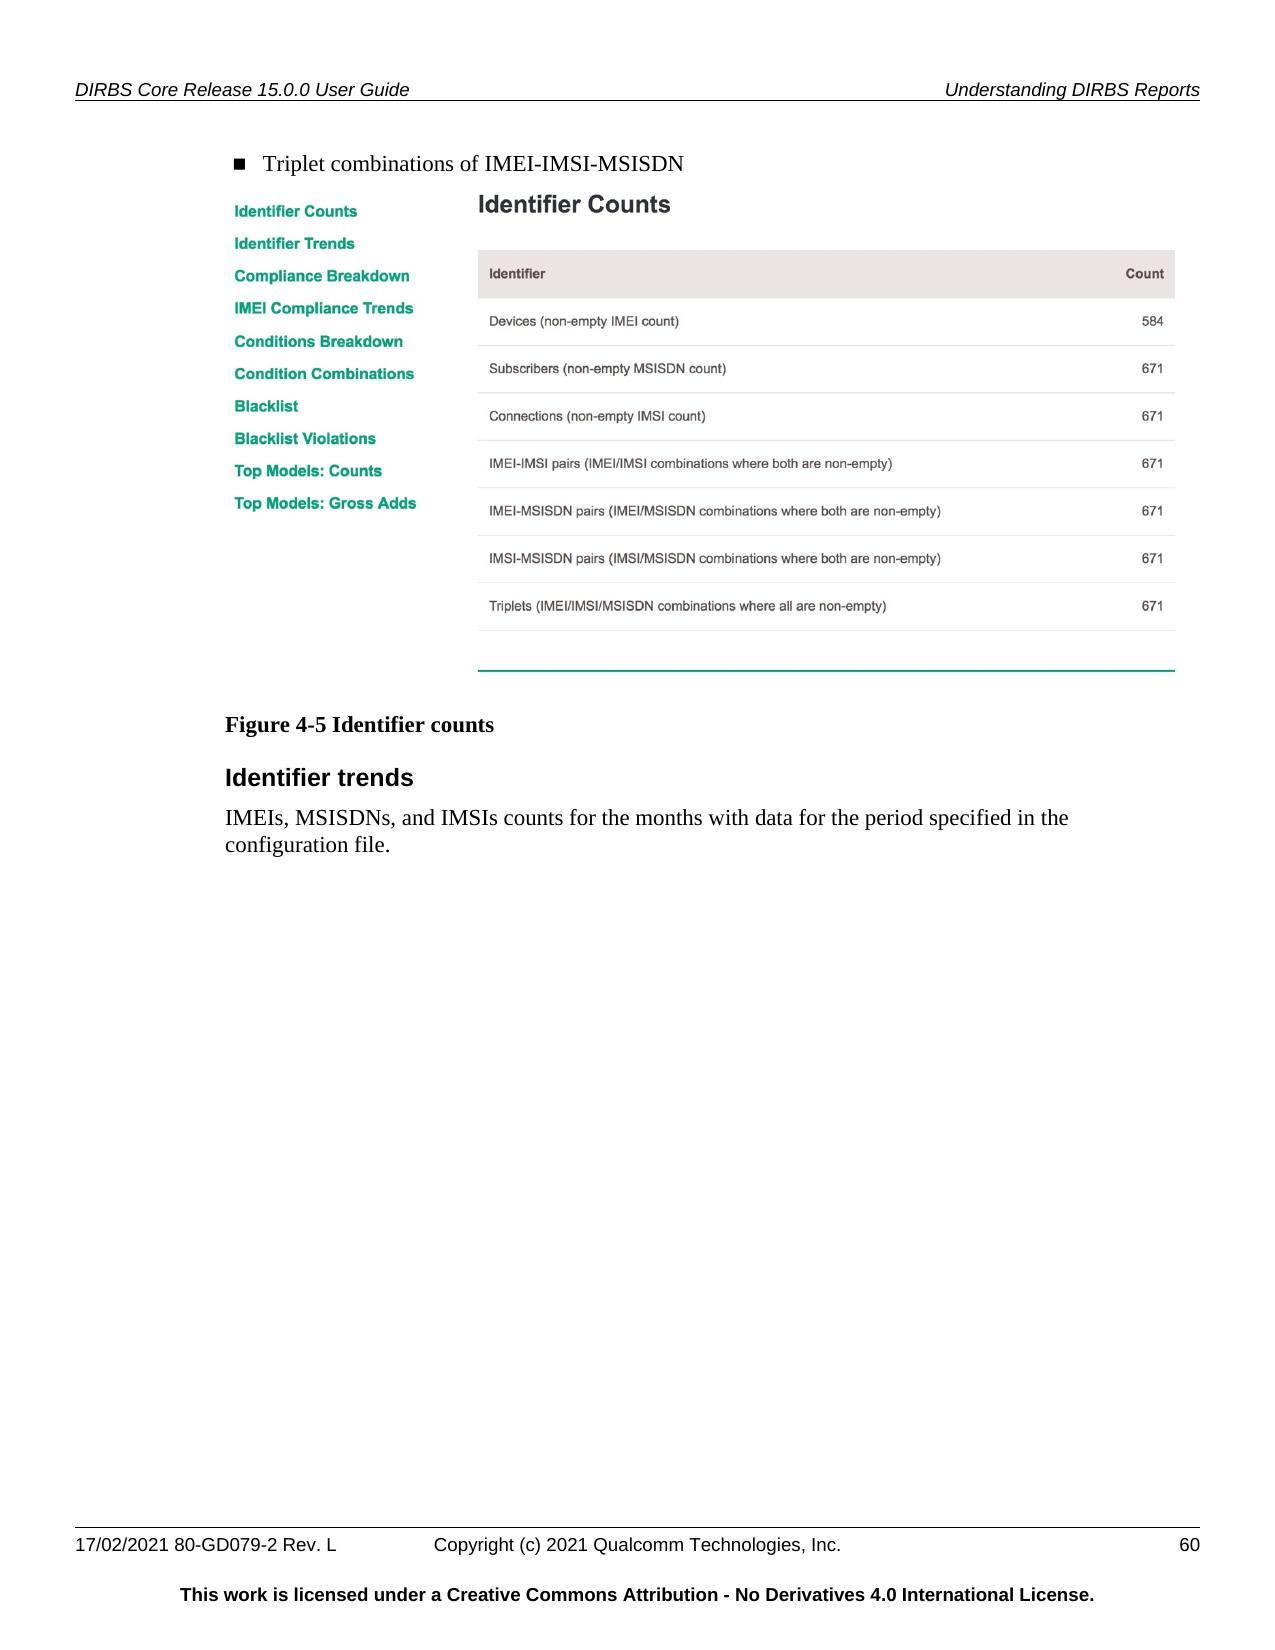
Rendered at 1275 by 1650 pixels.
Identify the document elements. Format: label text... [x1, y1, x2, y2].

text IMEIs, MSISDNs, and IMSIs counts for the months with data for the period specified in the configuration file. [225, 804, 1125, 857]
subtitle Identifier trends [225, 763, 1125, 792]
picture [225, 188, 1198, 687]
list Triplet combinations of IMEI-IMSI-MSISDN [232, 150, 1125, 176]
